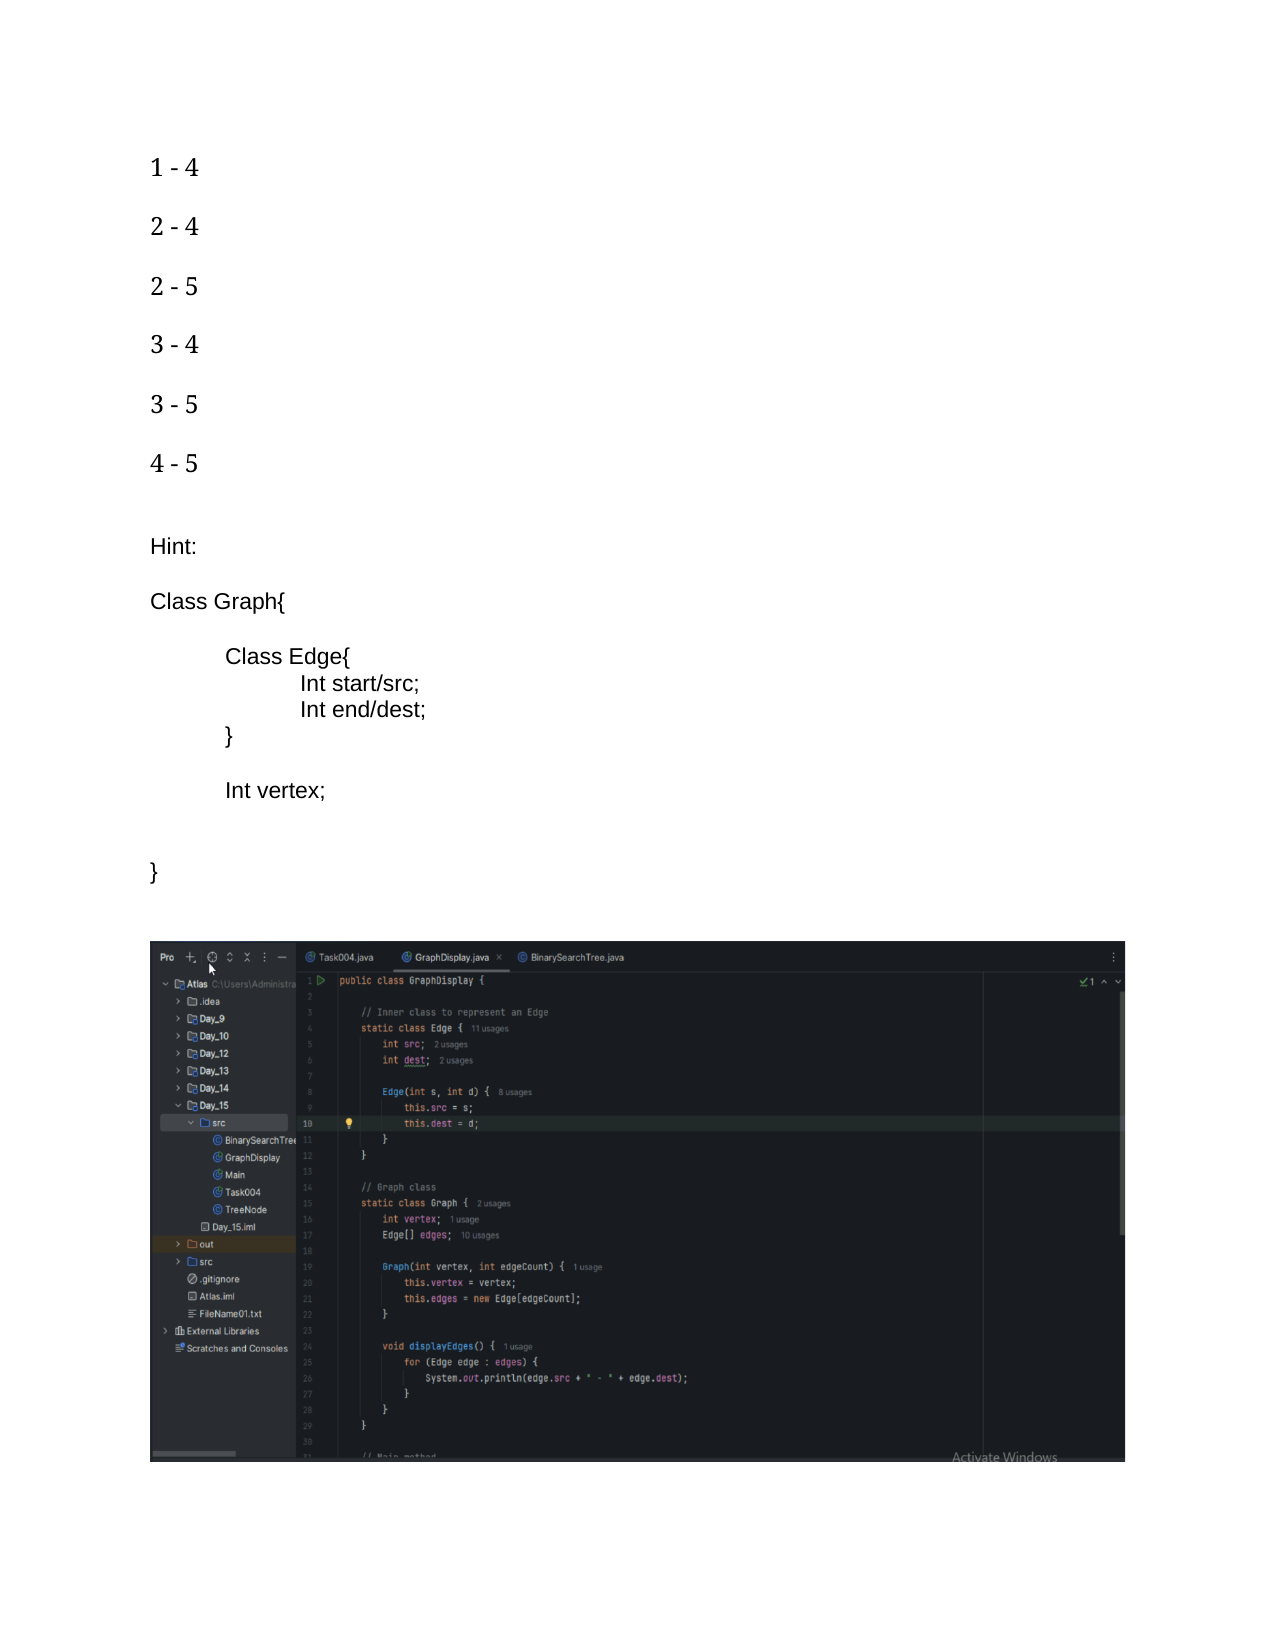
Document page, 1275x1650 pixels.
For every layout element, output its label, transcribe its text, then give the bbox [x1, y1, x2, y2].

text 3 - 5 [150, 386, 1125, 420]
text 1 - 4 [150, 150, 1125, 184]
picture [150, 941, 1125, 1462]
text Int end/dest; [150, 696, 1125, 722]
text 4 - 5 [150, 445, 1125, 479]
text Hint: [150, 533, 1125, 559]
text 2 - 4 [150, 209, 1125, 243]
text 3 - 4 [150, 327, 1125, 361]
text Class Graph{ [150, 588, 1125, 614]
text Int start/src; [150, 670, 1125, 696]
text Class Edge{ [150, 643, 1125, 670]
text } [150, 722, 1125, 749]
text Int vertex; [150, 777, 1125, 804]
text } [150, 858, 1125, 884]
text 2 - 5 [150, 268, 1125, 302]
